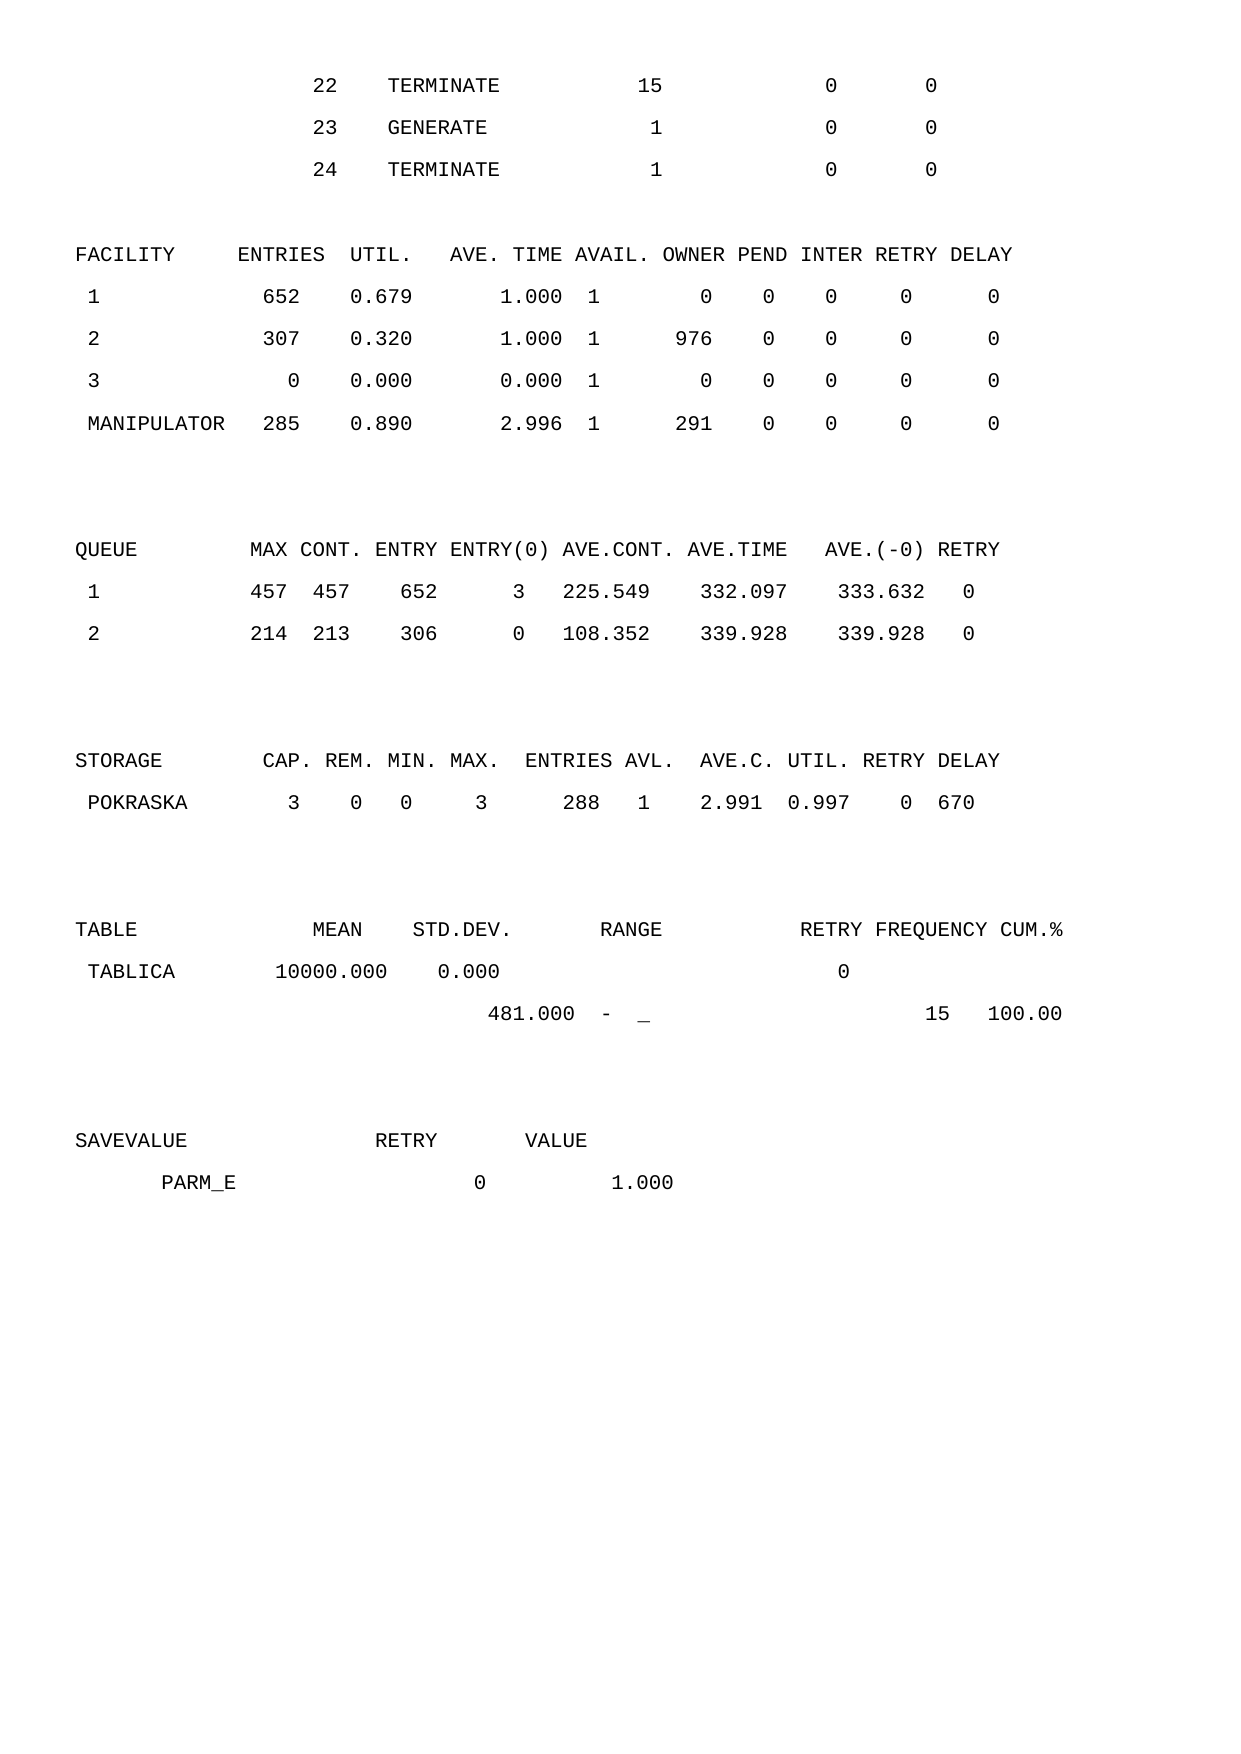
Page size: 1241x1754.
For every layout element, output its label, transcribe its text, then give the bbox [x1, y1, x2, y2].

text SAVEVALUE RETRY VALUE [75, 1130, 1165, 1153]
text 3 0 0.000 0.000 1 0 0 0 0 0 [75, 370, 1165, 394]
text 2 214 213 306 0 108.352 339.928 339.928 0 [75, 623, 1165, 647]
text TABLE MEAN STD.DEV. RANGE RETRY FREQUENCY CUM.% [75, 919, 1165, 942]
text 23 GENERATE 1 0 0 [75, 117, 1165, 141]
text QUEUE MAX CONT. ENTRY ENTRY(0) AVE.CONT. AVE.TIME AVE.(-0) RETRY [75, 539, 1165, 563]
text 1 457 457 652 3 225.549 332.097 333.632 0 [75, 581, 1165, 605]
text 1 652 0.679 1.000 1 0 0 0 0 0 [75, 286, 1165, 309]
text MANIPULATOR 285 0.890 2.996 1 291 0 0 0 0 [75, 412, 1165, 436]
text FACILITY ENTRIES UTIL. AVE. TIME AVAIL. OWNER PEND INTER RETRY DELAY [75, 244, 1165, 267]
text 481.000 - _ 15 100.00 [75, 1003, 1165, 1027]
text STORAGE CAP. REM. MIN. MAX. ENTRIES AVL. AVE.C. UTIL. RETRY DELAY [75, 750, 1165, 774]
text TABLICA 10000.000 0.000 0 [75, 961, 1165, 984]
text PARM_E 0 1.000 [149, 1172, 1165, 1196]
text 2 307 0.320 1.000 1 976 0 0 0 0 [75, 328, 1165, 352]
text 24 TERMINATE 1 0 0 [75, 159, 1165, 183]
text POKRASKA 3 0 0 3 288 1 2.991 0.997 0 670 [75, 792, 1165, 816]
text 22 TERMINATE 15 0 0 [75, 75, 1165, 99]
